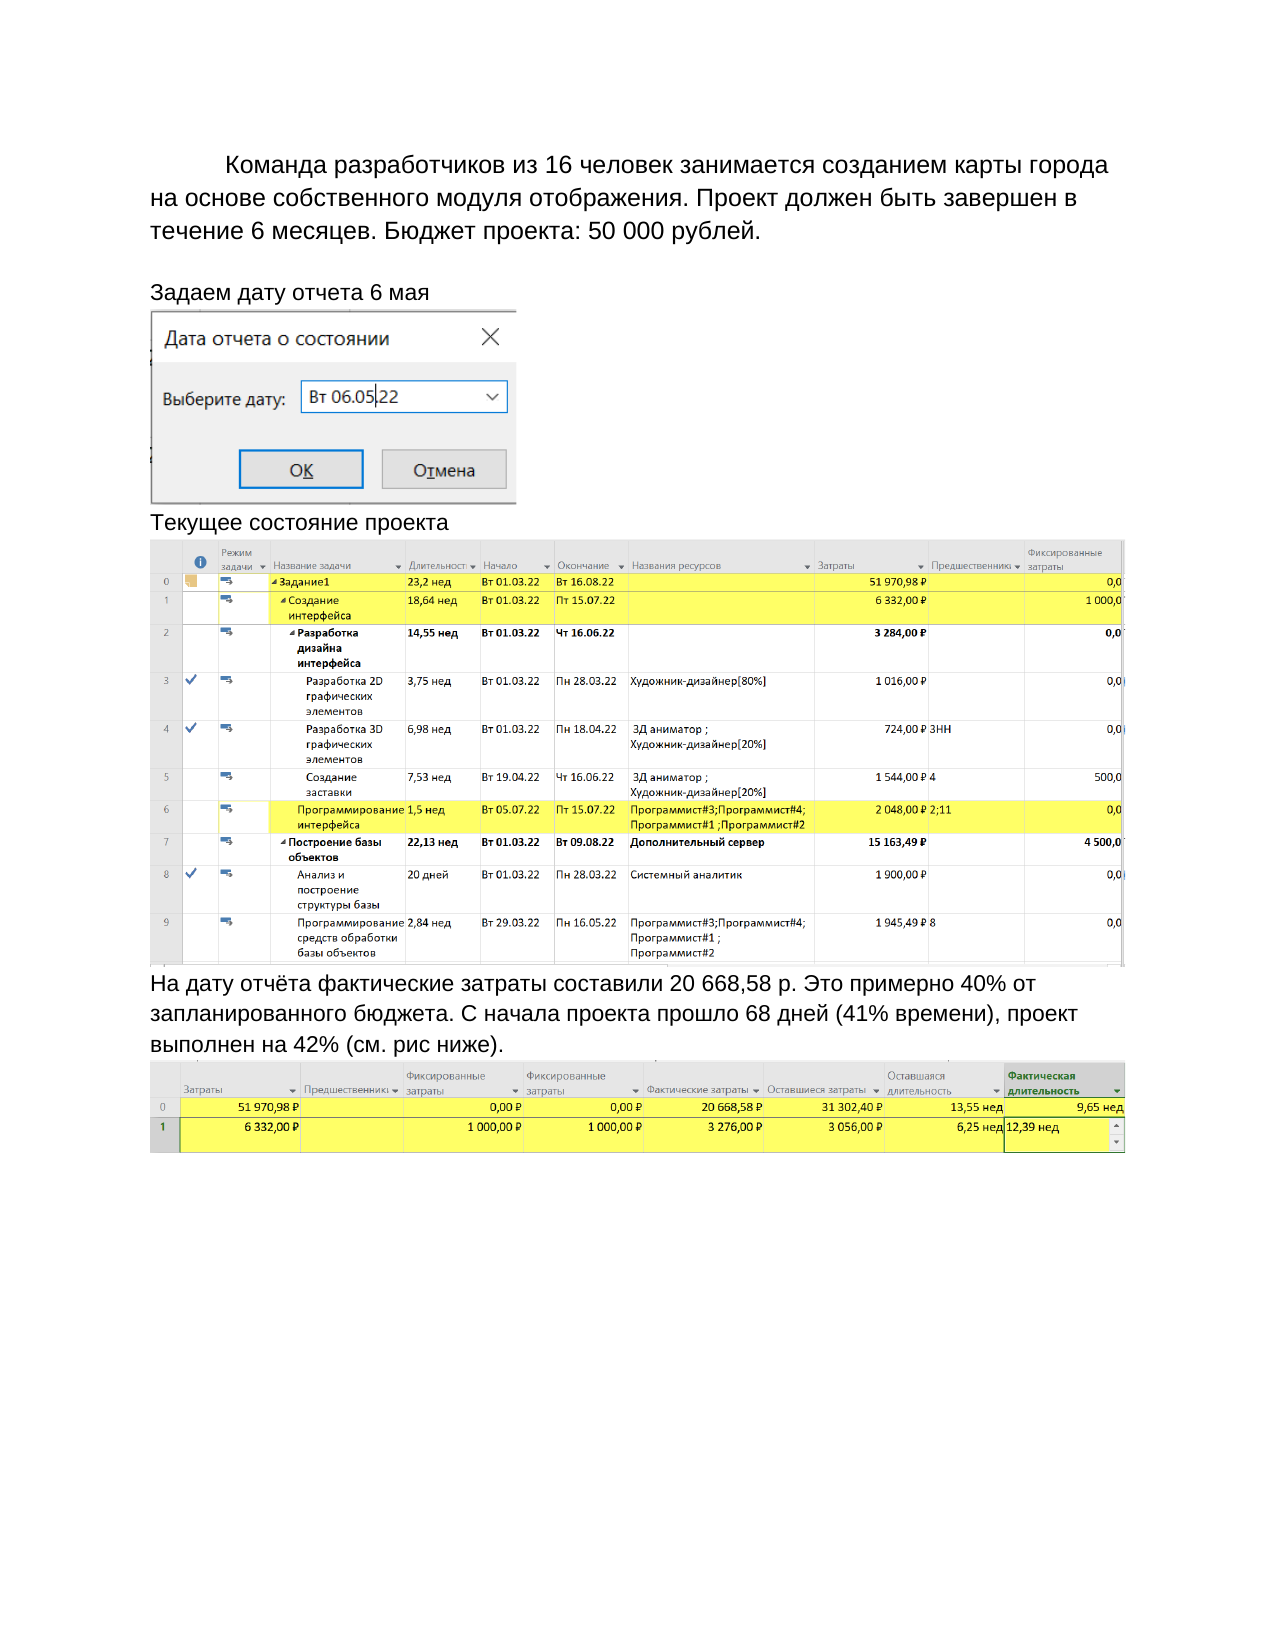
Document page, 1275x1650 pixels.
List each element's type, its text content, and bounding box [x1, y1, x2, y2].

text Задаем дату отчета 6 мая [150, 279, 1125, 306]
picture [150, 539, 1125, 967]
picture [150, 309, 517, 505]
text Команда разработчиков из 16 человек занимается созданием карты города на основе собственного модуля отображения. Проект должен быть завершен в течение 6 месяцев. Бюджет проекта: 50 000 рублей. [150, 150, 1125, 245]
picture [150, 1060, 1125, 1153]
text На дату отчёта фактические затраты составили 20 668,58 р. Это примерно 40% от запланированного бюджета. С начала проекта прошло 68 дней (41% времени), проект выполнен на 42% (см. рис ниже). [150, 970, 1125, 1057]
text Текущее состояние проекта [150, 509, 1125, 535]
